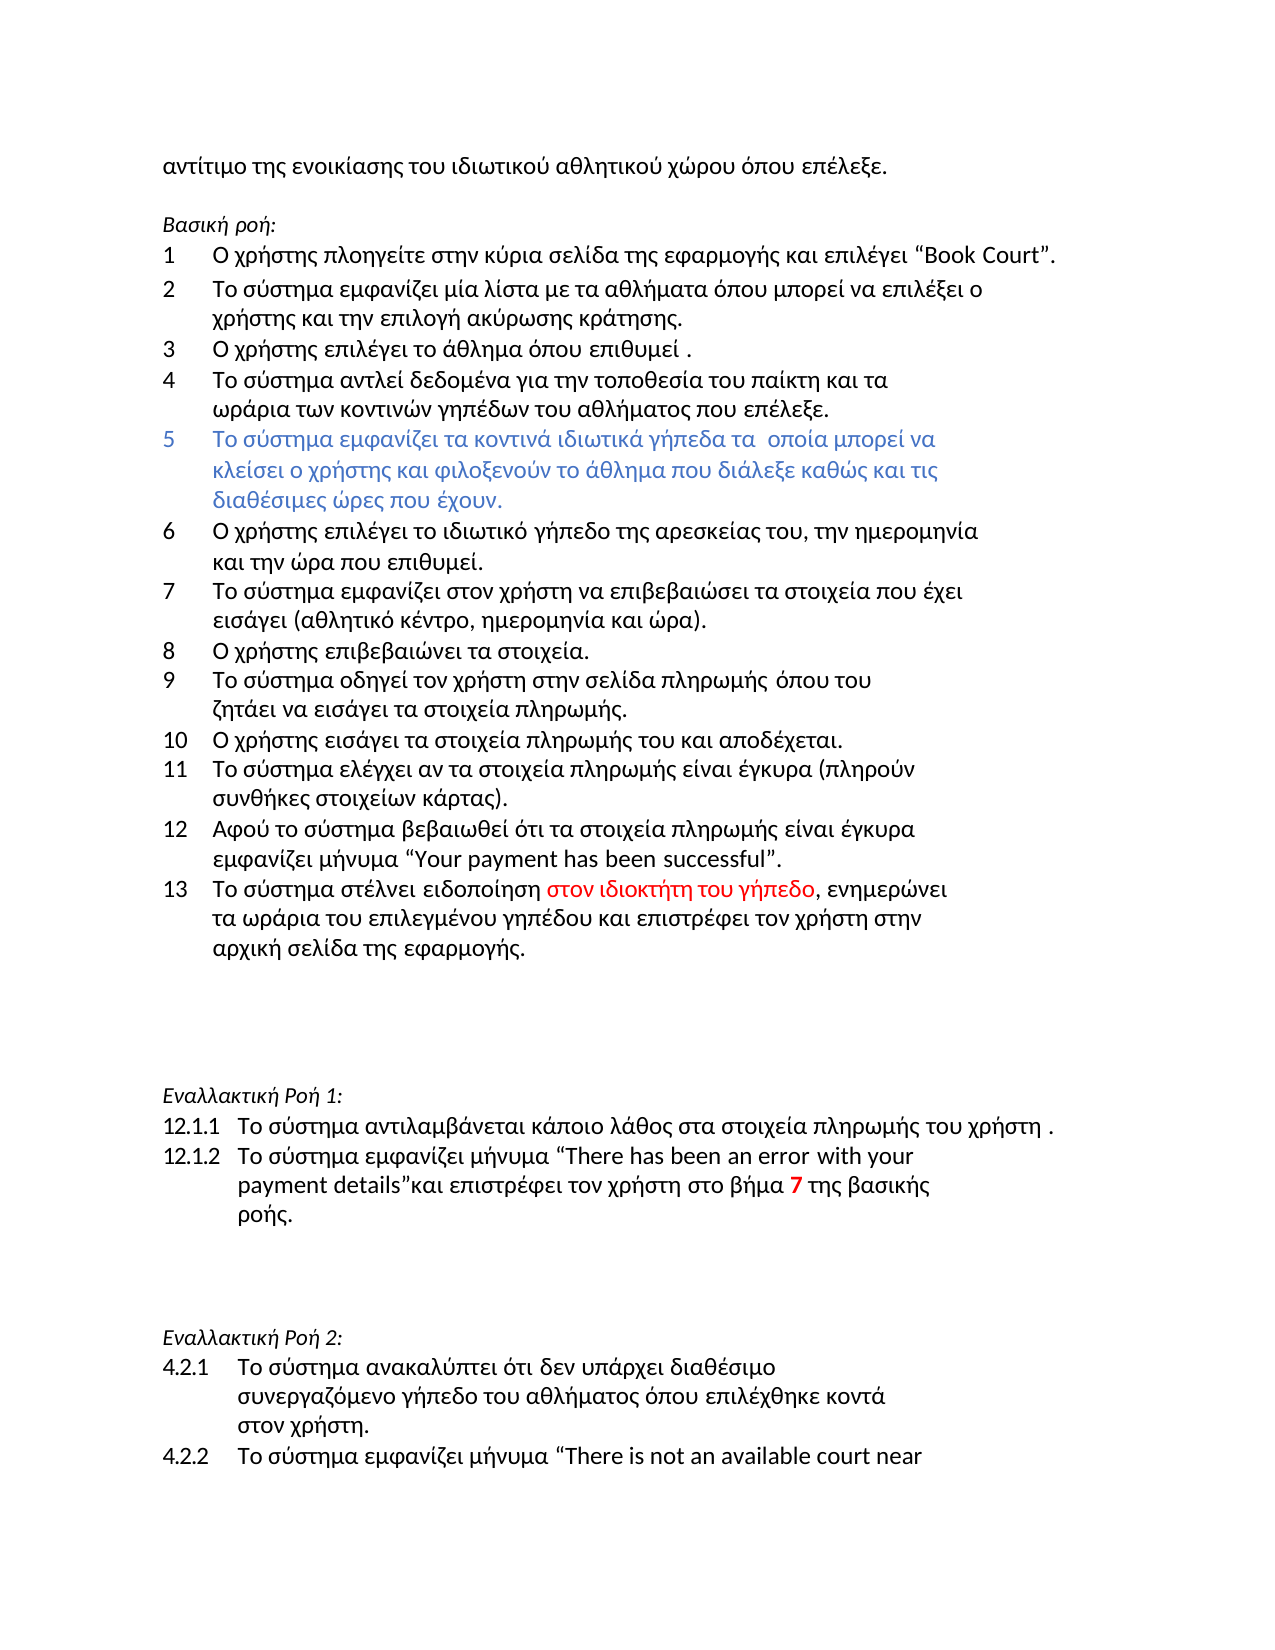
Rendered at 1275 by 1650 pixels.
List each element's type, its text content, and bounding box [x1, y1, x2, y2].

list Το σύστημα ελέγχει αν τα στοιχεία πληρωμής είναι έγκυρα (πληρούν συνθήκες στοιχείων κάρτας). [162, 754, 969, 813]
list Το σύστημα αντιλαμβάνεται κάποιο λάθος στα στοιχεία πληρωμής του χρήστη . [162, 1111, 1125, 1141]
text Εναλλακτική Ροή 2: [162, 1322, 1125, 1352]
list Το σύστημα εμφανίζει τα κοντινά ιδιωτικά γήπεδα τα οποία μπορεί να κλείσει ο χρήστης και φιλοξενούν το άθλημα που διάλεξε καθώς και τις διαθέσιμες ώρες που έχουν. [162, 423, 987, 515]
list Αφού το σύστημα βεβαιωθεί ότι τα στοιχεία πληρωμής είναι έγκυρα εμφανίζει μήνυμα “Υour payment has been successful”. [162, 813, 944, 874]
list Το σύστημα αντλεί δεδομένα για την τοποθεσία του παίκτη και τα ωράρια των κοντινών γηπέδων του αθλήματος που επέλεξε. [162, 365, 949, 423]
list Ο χρήστης πλοηγείτε στην κύρια σελίδα της εφαρμογής και επιλέγει “Book Court”. [162, 239, 1125, 269]
list Ο χρήστης επιλέγει το ιδιωτικό γήπεδο της αρεσκείας του, την ημερομηνία και την ώρα που επιθυμεί. [162, 515, 988, 576]
list Το σύστημα ανακαλύπτει ότι δεν υπάρχει διαθέσιμο συνεργαζόμενο γήπεδο του αθλήματος όπου επιλέχθηκε κοντά στον χρήστη. [162, 1352, 900, 1440]
list To σύστημα εμφανίζει μήνυμα “Τhere has been an error with your payment details”και επιστρέφει τον χρήστη στο βήμα 7 της βασικής ροής. [162, 1141, 962, 1229]
list Ο χρήστης επιλέγει το άθλημα όπου επιθυμεί . [162, 333, 1125, 363]
text Εναλλακτική Ροή 1: [162, 1081, 1125, 1109]
list Ο χρήστης εισάγει τα στοιχεία πληρωμής του και αποδέχεται. [162, 724, 1125, 754]
list Το σύστημα εμφανίζει στον χρήστη να επιβεβαιώσει τα στοιχεία που έχει εισάγει (αθλητικό κέντρο, ημερομηνία και ώρα). [162, 576, 988, 635]
list Ο χρήστης επιβεβαιώνει τα στοιχεία. [162, 635, 1125, 665]
text Βασική ροή: [162, 210, 1125, 238]
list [162, 1440, 950, 1471]
list Το σύστημα στέλνει ειδοποίηση στον ιδιοκτήτη του γήπεδο, ενημερώνει τα ωράρια του επιλεγμένου γηπέδου και επιστρέφει τον χρήστη στην αρχική σελίδα της εφαρμογής. [162, 874, 954, 962]
list Το σύστημα εμφανίζει μία λίστα με τα αθλήματα όπου μπορεί να επιλέξει ο χρήστης και την επιλογή ακύρωσης κράτησης. [162, 274, 994, 333]
list Το σύστημα οδηγεί τον χρήστη στην σελίδα πληρωμής όπου του ζητάει να εισάγει τα στοιχεία πληρωμής. [162, 665, 919, 724]
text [162, 150, 999, 181]
